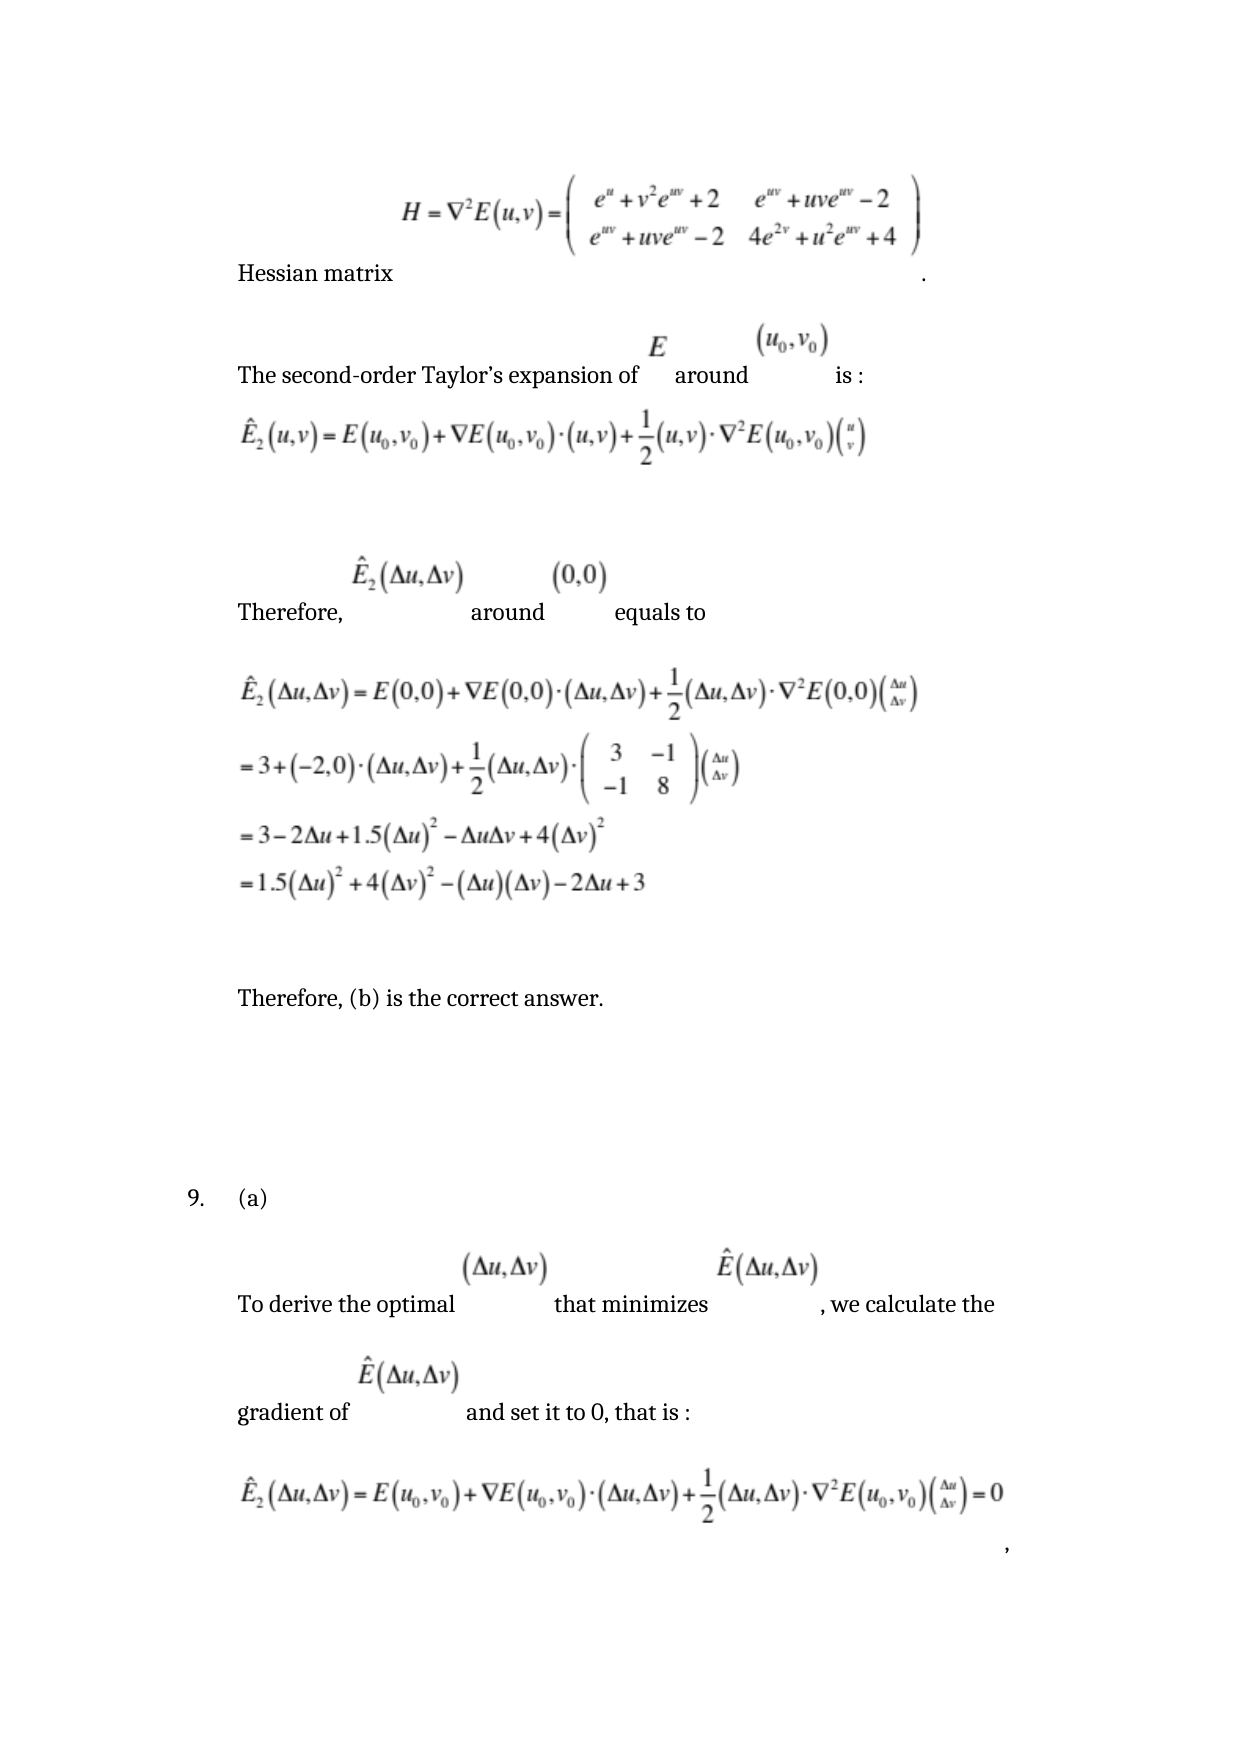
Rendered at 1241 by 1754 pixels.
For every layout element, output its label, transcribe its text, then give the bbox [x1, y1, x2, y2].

text , [237, 1460, 1053, 1585]
text To derive the optimal that minimizes , we calculate the [237, 1244, 1053, 1327]
text The second-order Taylor’s expansion of around is : [237, 319, 1053, 527]
text Therefore, around equals to [237, 552, 1053, 635]
text 9. (a) [187, 1177, 1053, 1219]
text Hessian matrix . [237, 169, 1053, 294]
text gradient of and set it to 0, that is : [237, 1352, 1053, 1435]
text Therefore, (b) is the correct answer. [237, 977, 1053, 1019]
